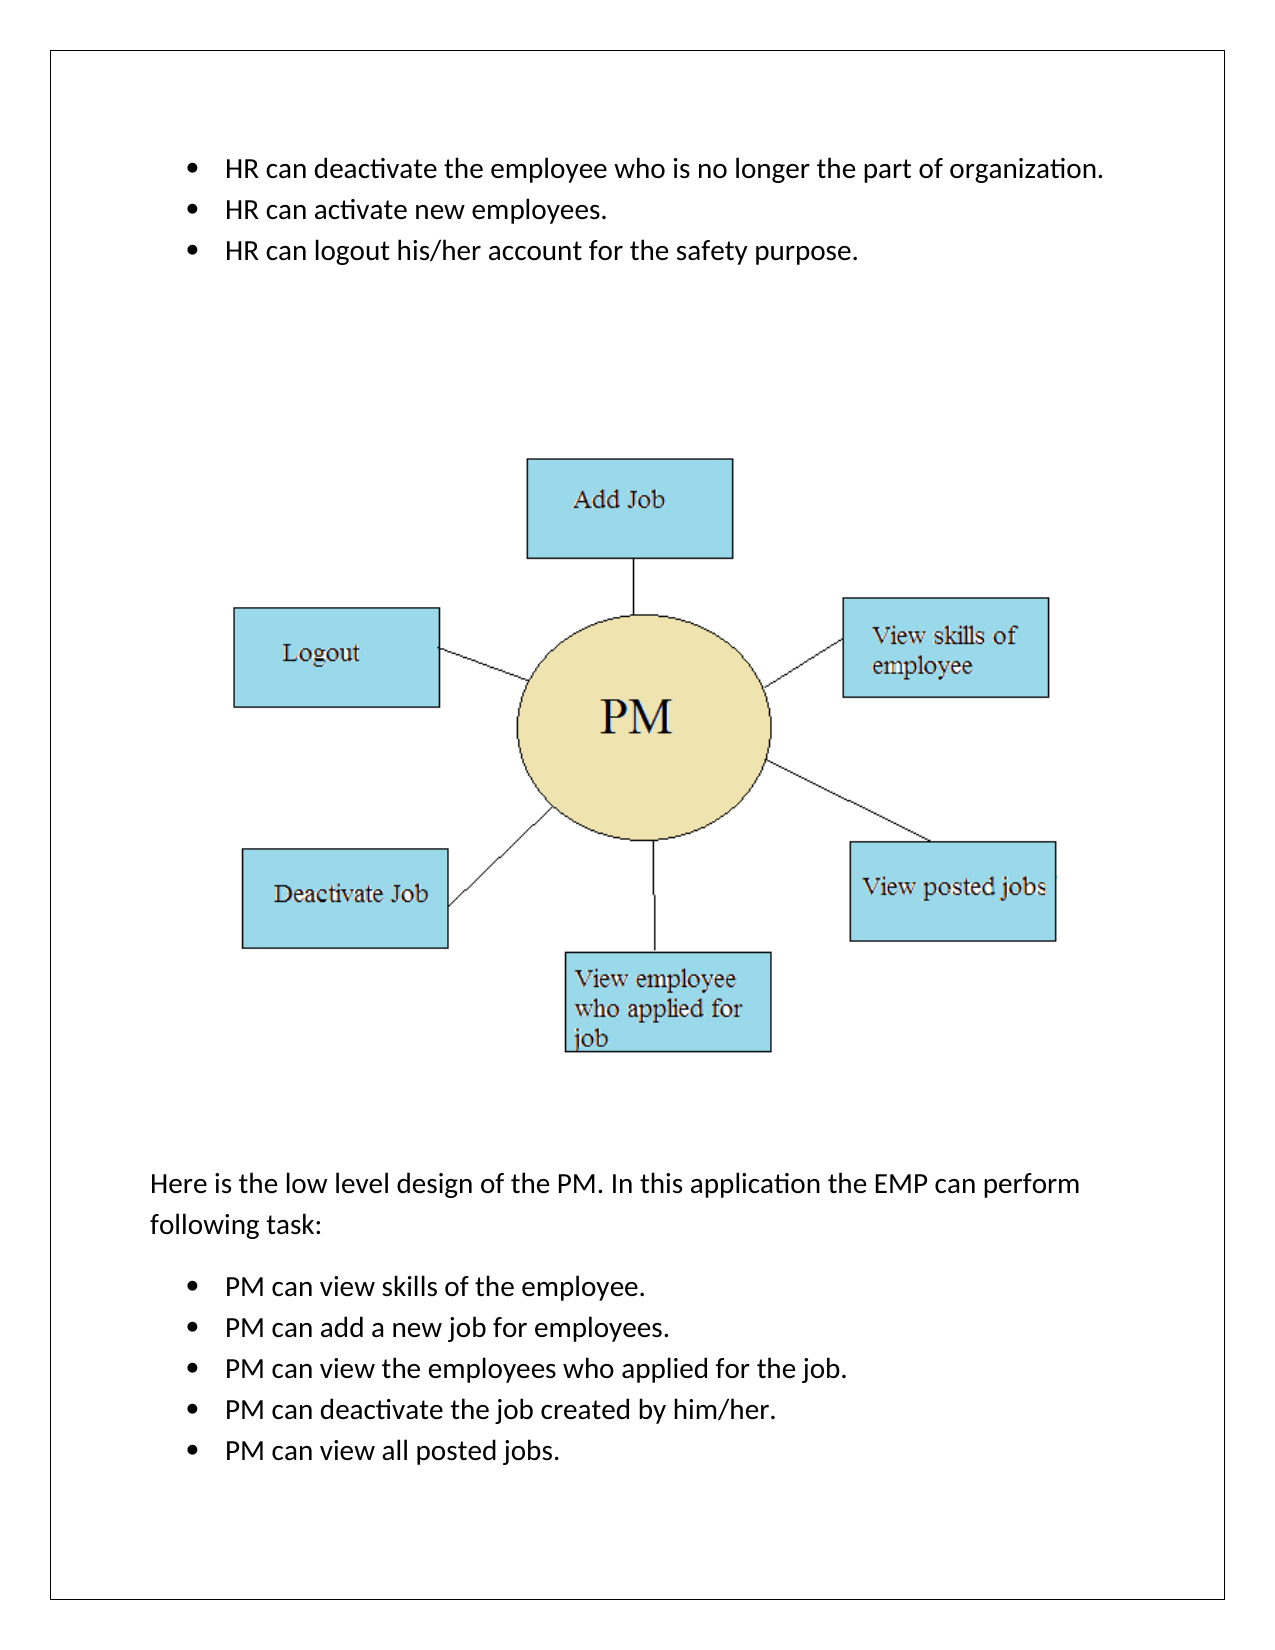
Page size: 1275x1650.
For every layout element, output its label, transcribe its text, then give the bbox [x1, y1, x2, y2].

list HR can deactivate the employee who is no longer the part of organization. [187, 150, 1125, 186]
list PM can add a new job for employees. [187, 1309, 1125, 1344]
list PM can view the employees who applied for the job. [187, 1350, 1125, 1385]
list HR can activate new employees. [187, 191, 1125, 227]
list PM can view all posted jobs. [187, 1432, 1125, 1467]
list PM can view skills of the employee. [187, 1268, 1125, 1303]
picture [150, 399, 1125, 1088]
list HR can logout his/her account for the safety purpose. [187, 232, 1125, 267]
list PM can deactivate the job created by him/her. [187, 1391, 1125, 1426]
text Here is the low level design of the PM. In this application the EMP can perform following task: [150, 1165, 1125, 1242]
